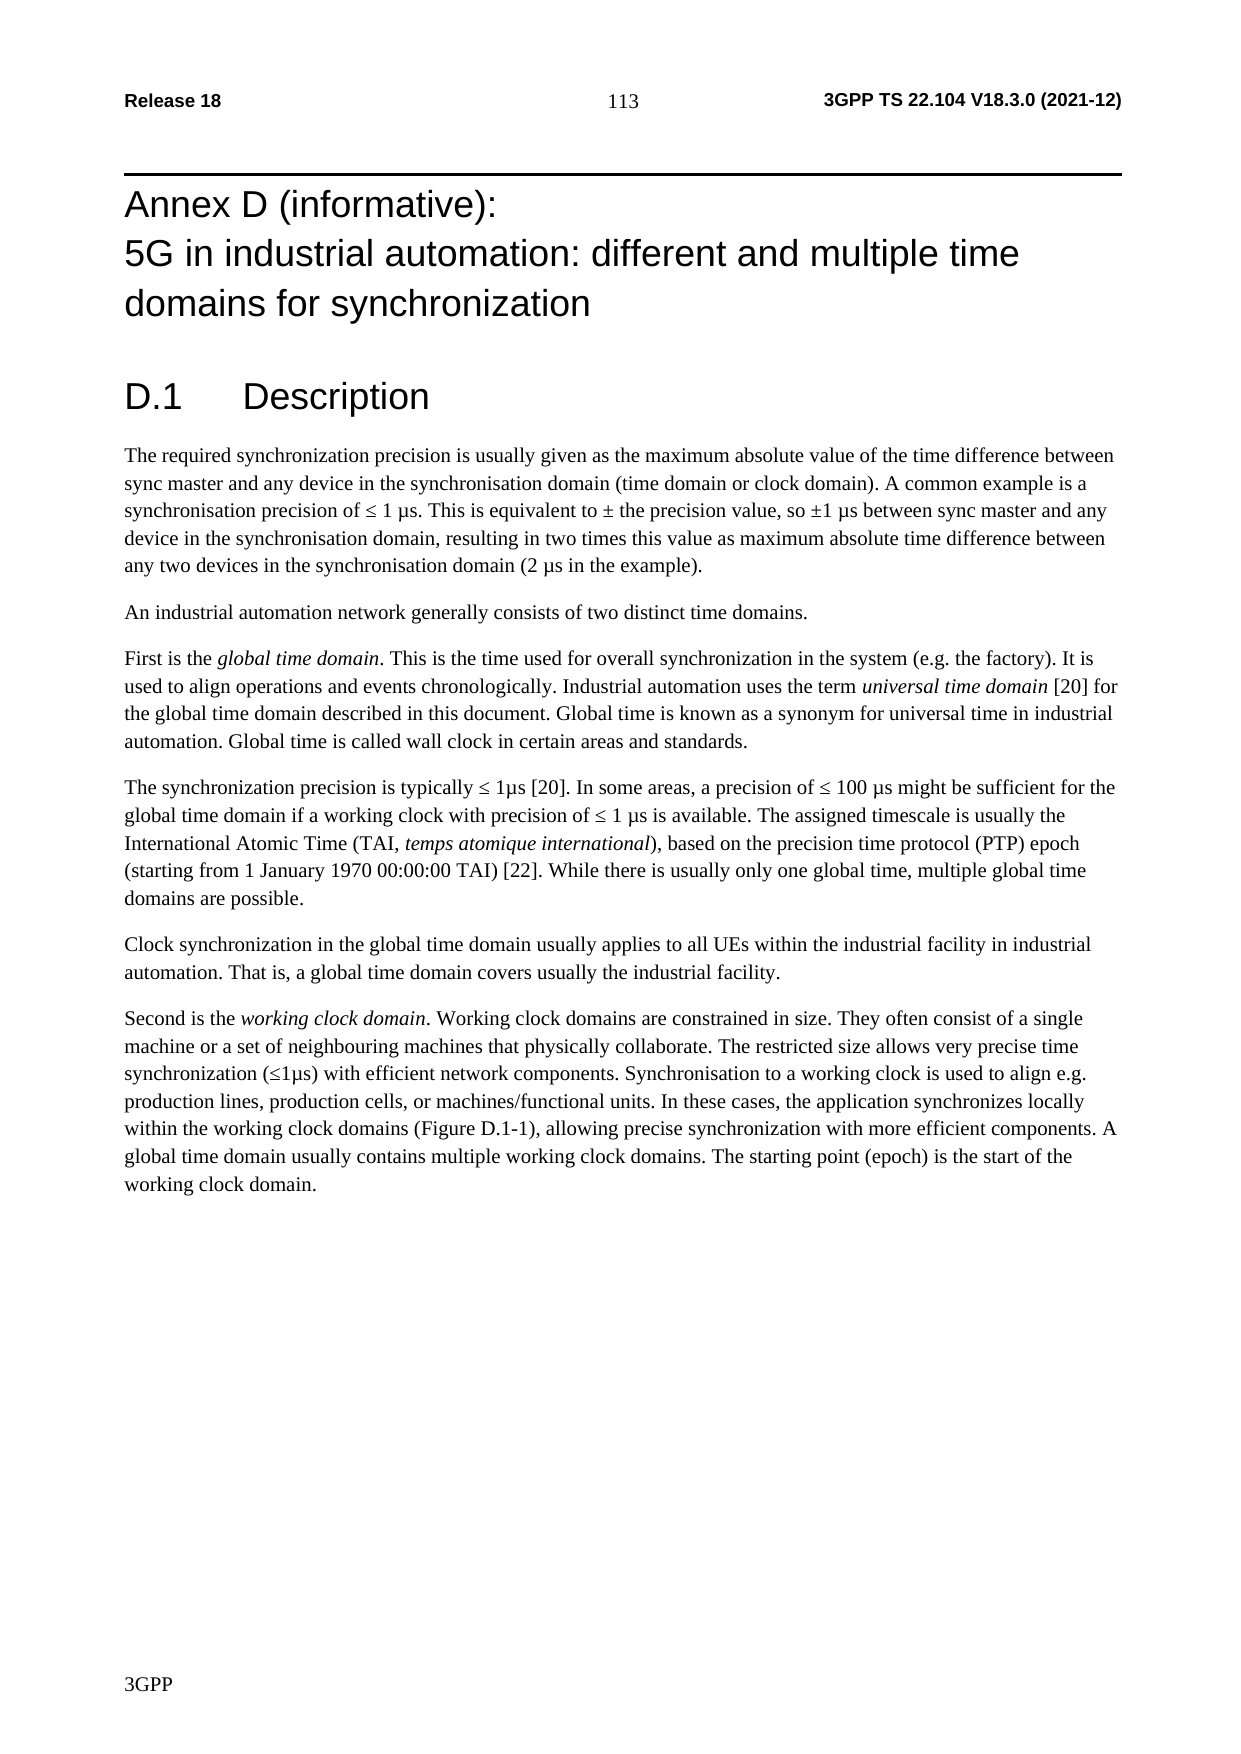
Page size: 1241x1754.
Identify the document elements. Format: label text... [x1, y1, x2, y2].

text First is the global time domain. This is the time used for overall synchronization in the system (e.g. the factory). It is used to align operations and events chronologically. Industrial automation uses the term universal time domain [20] for the global time domain described in this document. Global time is known as a synonym for universal time in industrial automation. Global time is called wall clock in certain areas and standards. [124, 646, 1122, 753]
text An industrial automation network generally consists of two distinct time domains. [124, 600, 1122, 624]
subtitle D.1 Description [124, 365, 1122, 418]
text The required synchronization precision is usually given as the maximum absolute value of the time difference between sync master and any device in the synchronisation domain (time domain or clock domain). A common example is a synchronisation precision of ≤ 1 µs. This is equivalent to ± the precision value, so ±1 µs between sync master and any device in the synchronisation domain, resulting in two times this value as maximum absolute time difference between any two devices in the synchronisation domain (2 µs in the example). [124, 443, 1122, 577]
text Clock synchronization in the global time domain usually applies to all UEs within the industrial facility in industrial automation. That is, a global time domain covers usually the industrial facility. [124, 932, 1122, 984]
text The synchronization precision is typically ≤ 1µs [20]. In some areas, a precision of ≤ 100 µs might be sufficient for the global time domain if a working clock with precision of ≤ 1 µs is available. The assigned timescale is usually the International Atomic Time (TAI, temps atomique international), based on the precision time protocol (PTP) epoch (starting from 1 January 1970 00:00:00 TAI) [22]. While there is usually only one global time, multiple global time domains are possible. [124, 775, 1122, 910]
text Second is the working clock domain. Working clock domains are constrained in size. They often consist of a single machine or a set of neighbouring machines that physically collaborate. The restricted size allows very precise time synchronization (≤1µs) with efficient network components. Synchronisation to a working clock is used to align e.g. production lines, production cells, or machines/functional units. In these cases, the application synchronizes locally within the working clock domains (Figure D.1-1), allowing precise synchronization with more efficient components. A global time domain usually contains multiple working clock domains. The starting point (epoch) is the start of the working clock domain. [124, 1006, 1122, 1196]
subtitle Annex D (informative): 5G in industrial automation: different and multiple time domains for synchronization [124, 176, 1122, 324]
